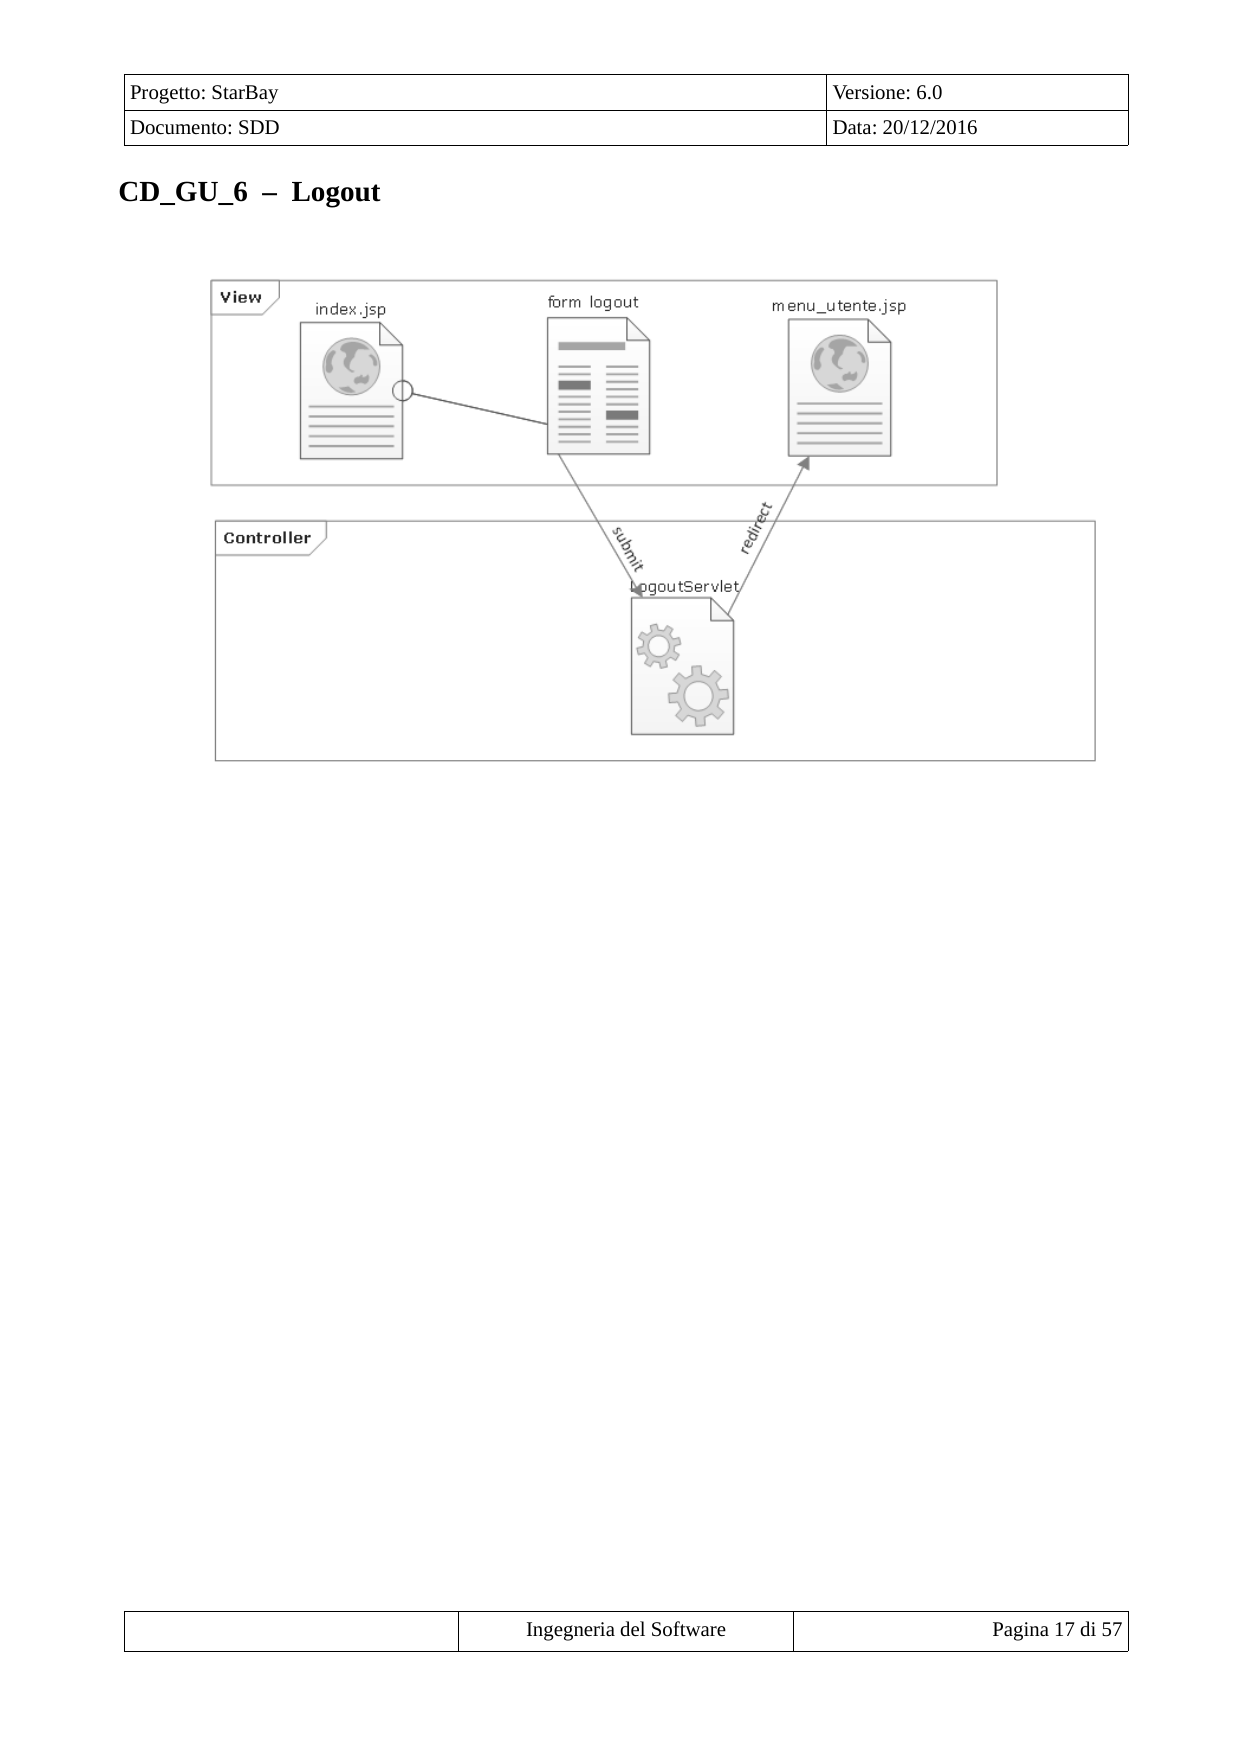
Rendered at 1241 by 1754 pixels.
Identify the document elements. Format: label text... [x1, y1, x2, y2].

text CD_GU_6 – Logout [118, 174, 1122, 207]
picture [118, 241, 1123, 778]
